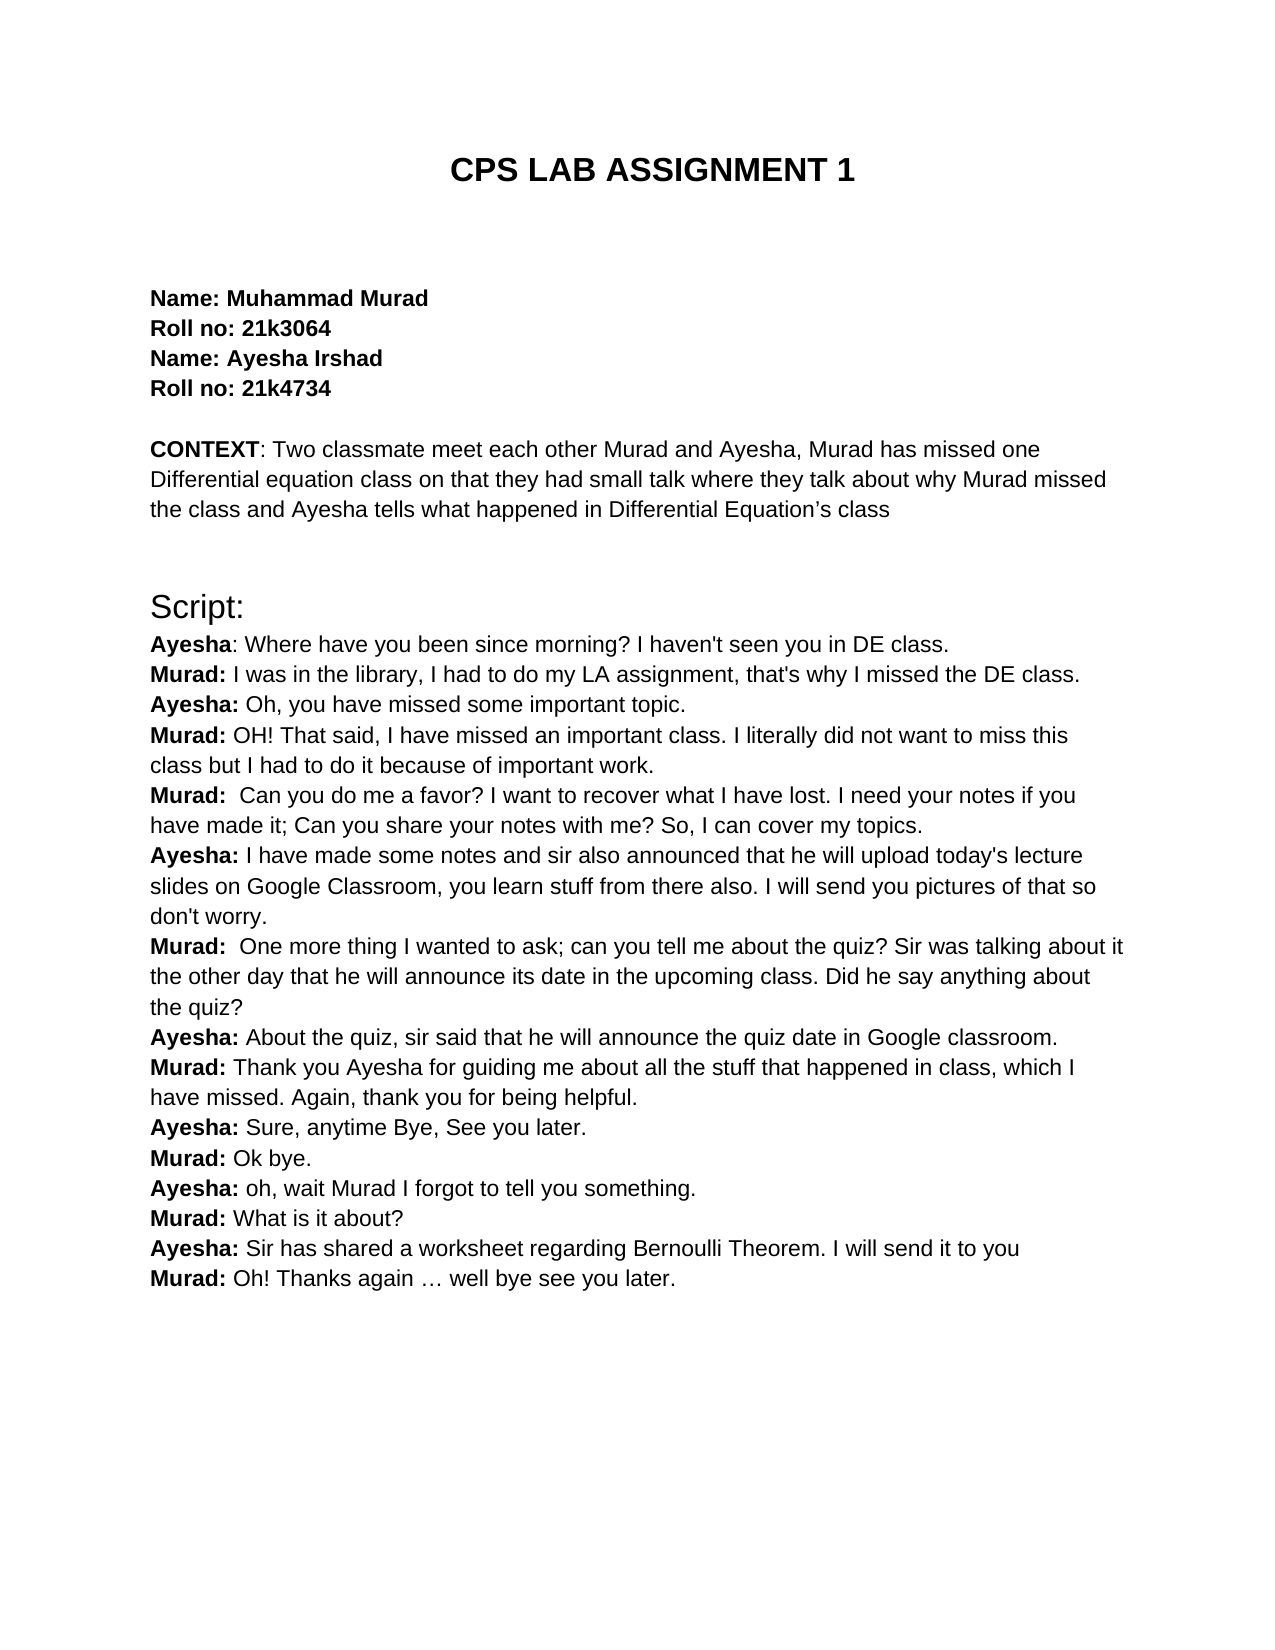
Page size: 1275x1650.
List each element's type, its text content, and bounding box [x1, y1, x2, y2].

text Ayesha: About the quiz, sir said that he will announce the quiz date in Google classroom. [150, 1024, 1125, 1050]
text Murad: One more thing I wanted to ask; can you tell me about the quiz? Sir was talking about it the other day that he will announce its date in the upcoming class. Did he say anything about the quiz? [150, 933, 1125, 1020]
text Murad: What is it about? [150, 1205, 1125, 1231]
text Roll no: 21k4734 [150, 375, 1125, 402]
text Ayesha: Oh, you have missed some important topic. [150, 691, 1125, 718]
text Murad: Thank you Ayesha for guiding me about all the stuff that happened in class, which I have missed. Again, thank you for being helpful. [150, 1054, 1125, 1111]
text Murad: OH! That said, I have missed an important class. I literally did not want to miss this class but I had to do it because of important work. [150, 722, 1125, 778]
text Ayesha: oh, wait Murad I forgot to tell you something. [150, 1175, 1125, 1201]
text Name: Muhammad Murad [150, 285, 1125, 311]
text Ayesha: Sure, anytime Bye, See you later. [150, 1114, 1125, 1141]
text CONTEXT: Two classmate meet each other Murad and Ayesha, Murad has missed one Differential equation class on that they had small talk where they talk about why Murad missed the class and Ayesha tells what happened in Differential Equation’s class [150, 436, 1125, 523]
text Name: Ayesha Irshad [150, 345, 1125, 372]
text Ayesha: Sir has shared a worksheet regarding Bernoulli Theorem. I will send it to you [150, 1235, 1125, 1262]
text Ayesha: Where have you been since morning? I haven't seen you in DE class. [150, 631, 1125, 657]
text Roll no: 21k3064 [150, 315, 1125, 341]
text Murad: I was in the library, I had to do my LA assignment, that's why I missed the DE class. [150, 661, 1125, 688]
text Murad: Oh! Thanks again … well bye see you later. [150, 1265, 1125, 1292]
text Script: [150, 587, 1125, 625]
text Murad: Ok bye. [150, 1144, 1125, 1171]
text Murad: Can you do me a favor? I want to recover what I have lost. I need your notes if you have made it; Can you share your notes with me? So, I can cover my topics. [150, 782, 1125, 839]
text Ayesha: I have made some notes and sir also announced that he will upload today's lecture slides on Google Classroom, you learn stuff from there also. I will send you pictures of that so don't worry. [150, 842, 1125, 929]
text CPS LAB ASSIGNMENT 1 [375, 150, 1125, 188]
